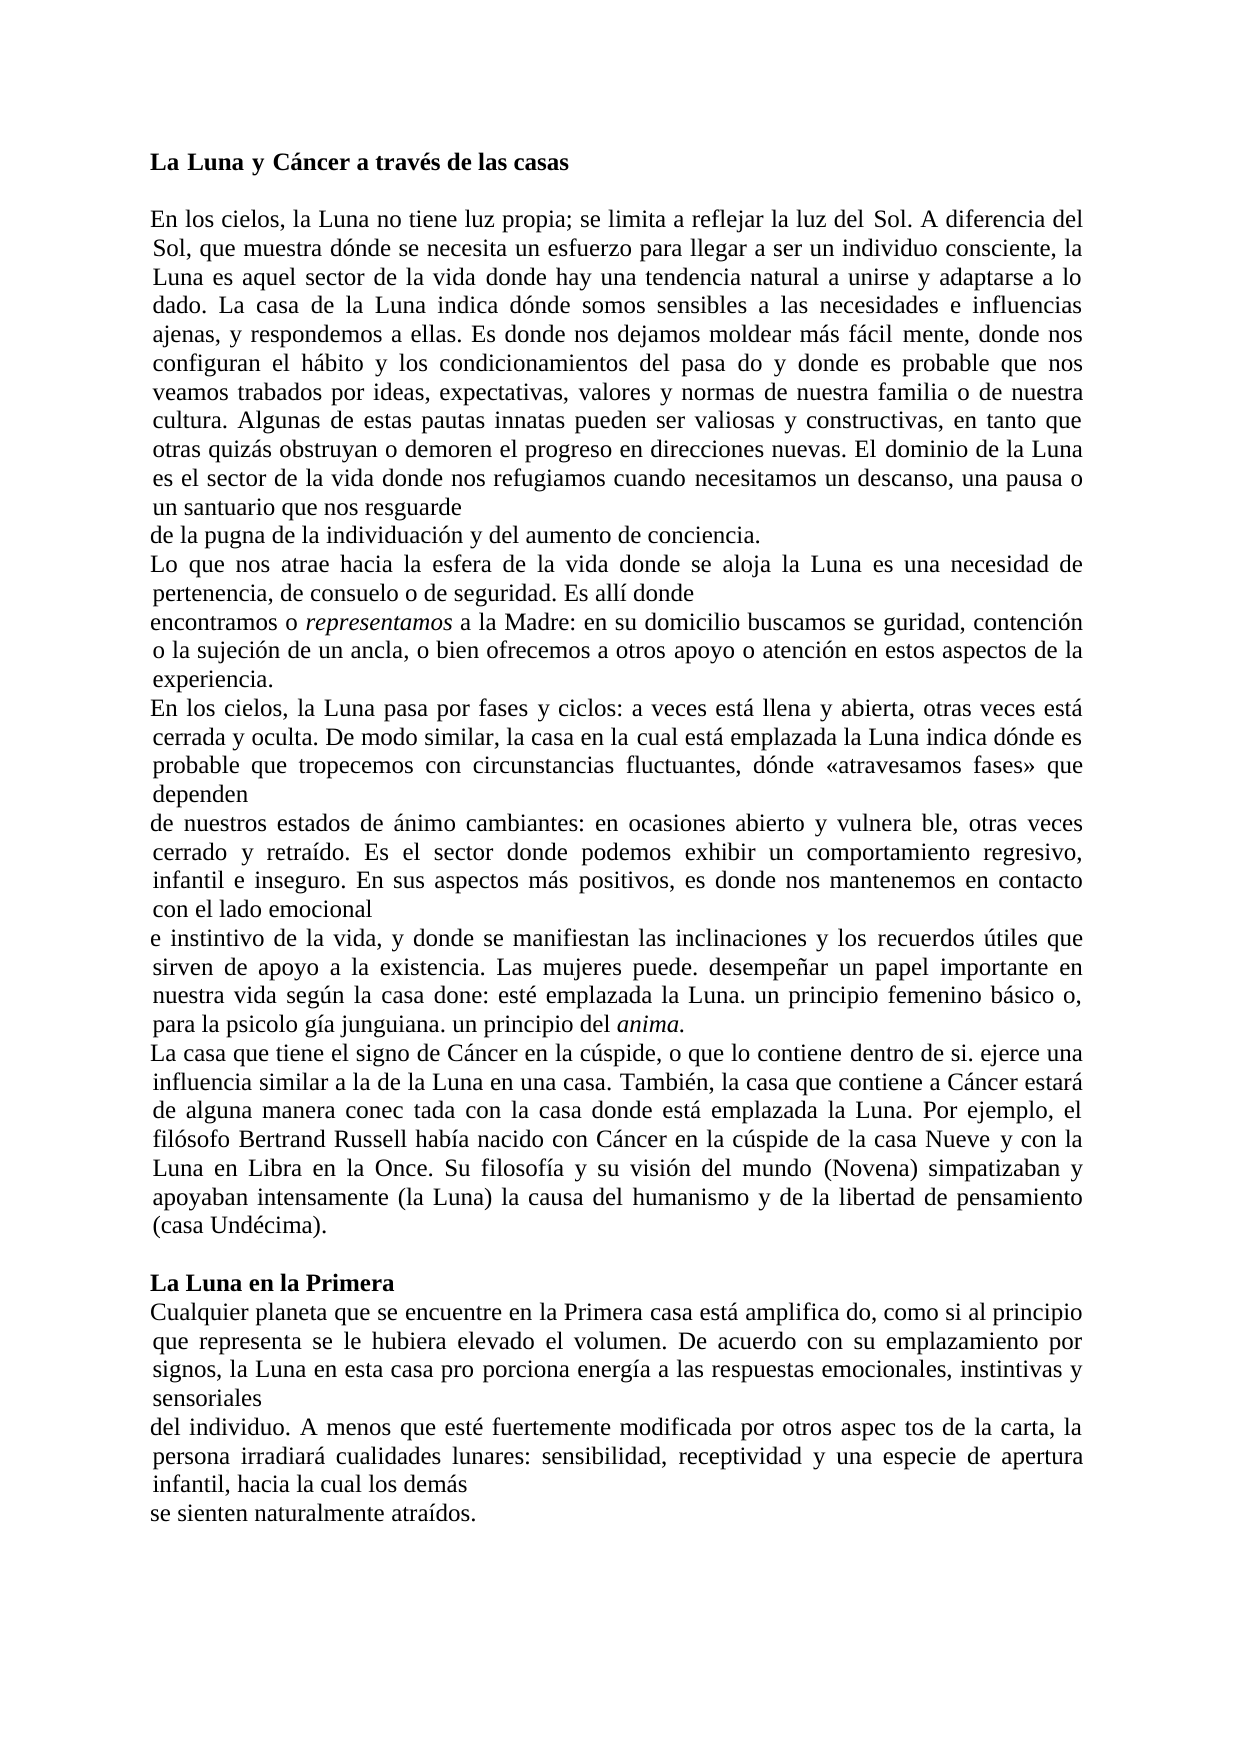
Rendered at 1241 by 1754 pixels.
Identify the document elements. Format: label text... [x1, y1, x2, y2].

text se sienten naturalmente atraídos. [150, 1498, 1083, 1527]
text La casa que tiene el signo de Cáncer en la cúspide, o que lo contiene dentro de si. ejerce una influencia similar a la de la Luna en una casa. También, la casa que contiene a Cáncer estará de alguna manera conec tada con la casa donde está emplazada la Luna. Por ejemplo, el filósofo Bertrand Russell había nacido con Cáncer en la cúspide de la casa Nueve y con la Luna en Libra en la Once. Su filosofía y su visión del mundo (Novena) simpatizaban y apoyaban intensamente (la Luna) la causa del humanismo y de la libertad de pensamiento (casa Undécima). [150, 1038, 1083, 1239]
text En los cielos, la Luna pasa por fases y ciclos: a veces está llena y abierta, otras veces está cerrada y oculta. De modo similar, la casa en la cual está emplazada la Luna indica dónde es probable que tropecemos con circunstancias fluctuantes, dónde «atravesamos fases» que dependen [150, 693, 1083, 808]
text del individuo. A menos que esté fuertemente modificada por otros aspec tos de la carta, la persona irradiará cualidades lunares: sensibilidad, receptividad y una especie de apertura infantil, hacia la cual los demás [150, 1412, 1083, 1498]
text Cualquier planeta que se encuentre en la Primera casa está amplifica do, como si al principio que representa se le hubiera elevado el volumen. De acuerdo con su emplazamiento por signos, la Luna en esta casa pro porciona energía a las respuestas emocionales, instintivas y sensoriales [150, 1297, 1083, 1412]
subtitle La Luna y Cáncer a través de las casas [150, 147, 1083, 176]
text de la pugna de la individuación y del aumento de conciencia. [150, 521, 1083, 549]
text de nuestros estados de ánimo cambiantes: en ocasiones abierto y vulnera ble, otras veces cerrado y retraído. Es el sector donde podemos exhibir un comportamiento regresivo, infantil e inseguro. En sus aspectos más positivos, es donde nos mantenemos en contacto con el lado emocional [150, 808, 1083, 923]
text En los cielos, la Luna no tiene luz propia; se limita a reflejar la luz del Sol. A diferencia del Sol, que muestra dónde se necesita un esfuerzo para llegar a ser un individuo consciente, la Luna es aquel sector de la vida donde hay una tendencia natural a unirse y adaptarse a lo dado. La casa de la Luna indica dónde somos sensibles a las necesidades e influencias ajenas, y respondemos a ellas. Es donde nos dejamos moldear más fácil mente, donde nos configuran el hábito y los condicionamientos del pasa do y donde es probable que nos veamos trabados por ideas, expectativas, valores y normas de nuestra familia o de nuestra cultura. Algunas de estas pautas innatas pueden ser valiosas y constructivas, en tanto que otras quizás obstruyan o demoren el progreso en direcciones nuevas. El dominio de la Luna es el sector de la vida donde nos refugiamos cuando necesitamos un descanso, una pausa o un santuario que nos resguarde [150, 204, 1083, 520]
text e instintivo de la vida, y donde se manifiestan las inclinaciones y los recuerdos útiles que sirven de apoyo a la existencia. Las mujeres puede. desempeñar un papel importante en nuestra vida según la casa done: esté emplazada la Luna. un principio femenino básico o, para la psicolo gía junguiana. un principio del anima. [150, 923, 1083, 1038]
subtitle La Luna en la Primera [150, 1268, 1083, 1297]
text Lo que nos atrae hacia la esfera de la vida donde se aloja la Luna es una necesidad de pertenencia, de consuelo o de seguridad. Es allí donde [150, 549, 1083, 607]
text encontramos o representamos a la Madre: en su domicilio buscamos se guridad, contención o la sujeción de un ancla, o bien ofrecemos a otros apoyo o atención en estos aspectos de la experiencia. [150, 607, 1083, 693]
